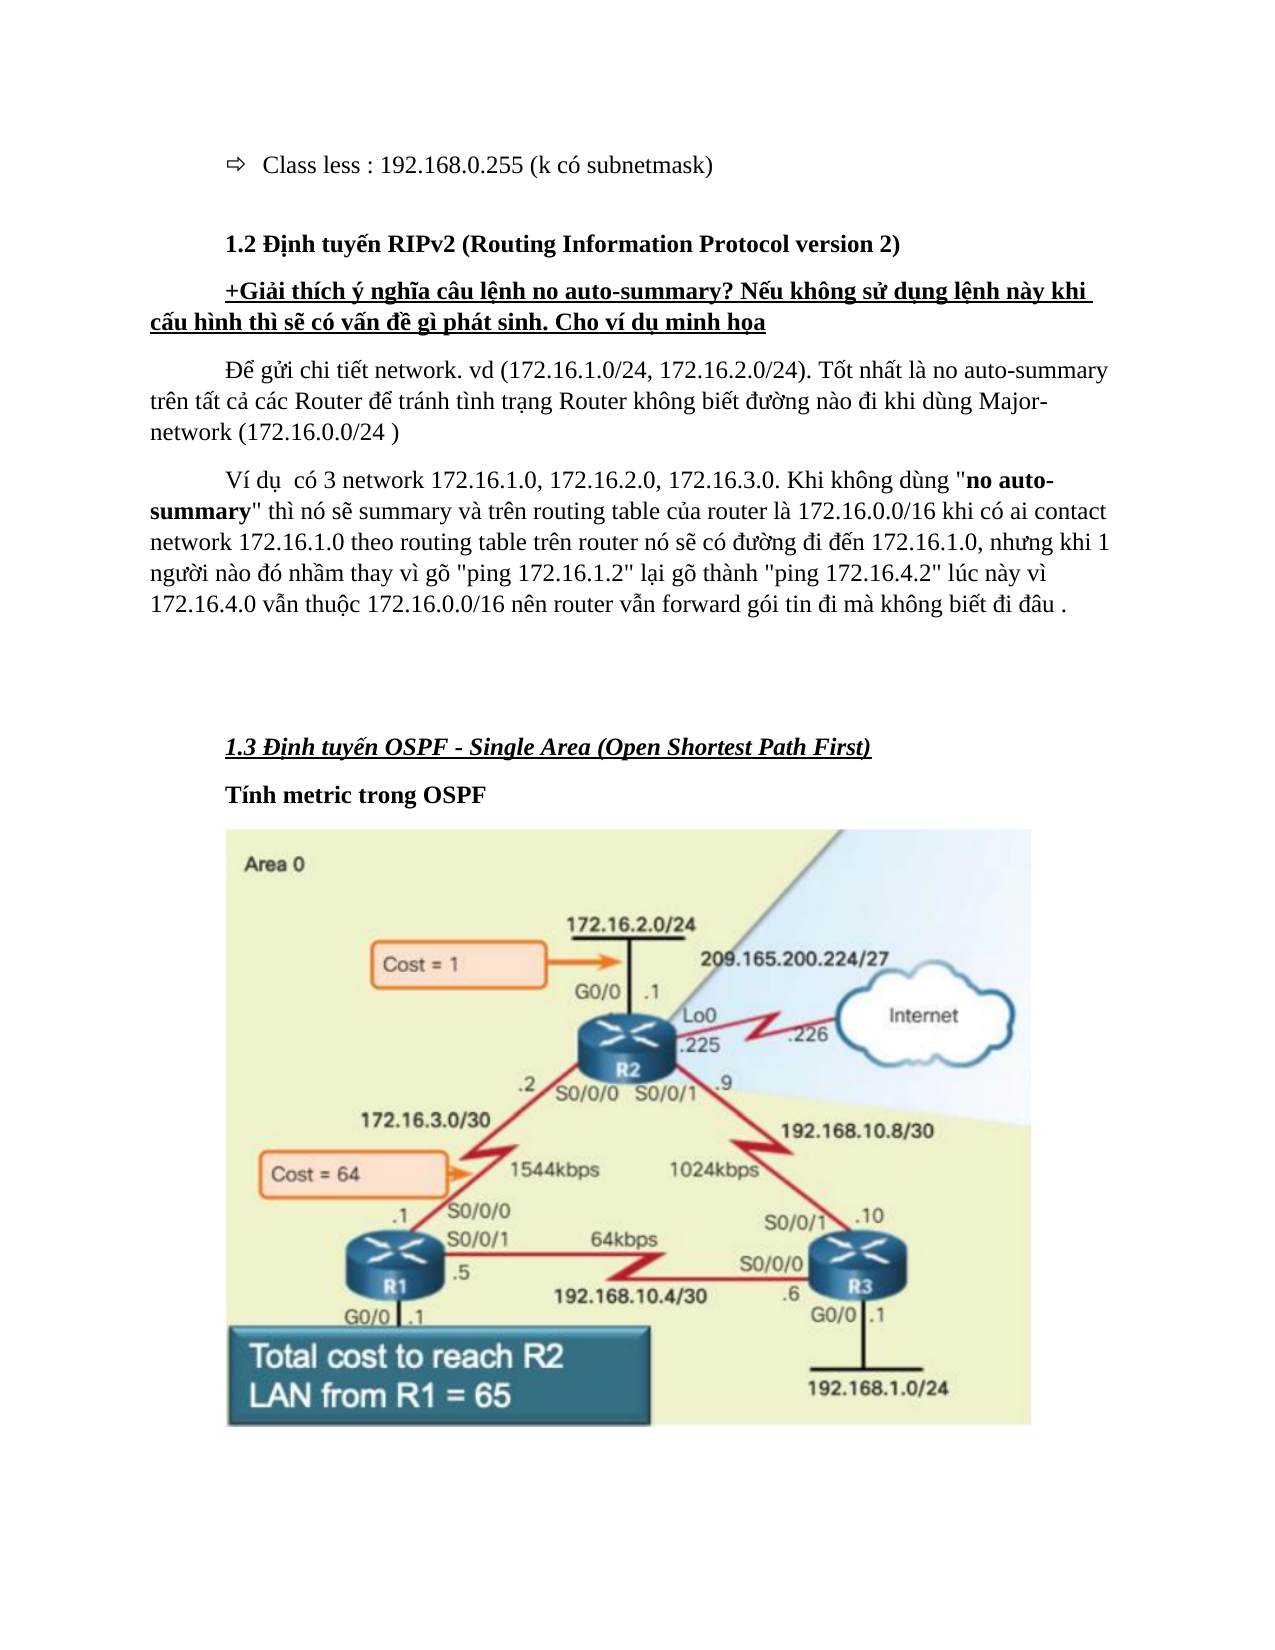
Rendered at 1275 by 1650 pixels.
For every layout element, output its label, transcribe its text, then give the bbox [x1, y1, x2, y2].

text 1.2 Định tuyến RIPv2 (Routing Information Protocol version 2) [150, 229, 1125, 257]
text +Giải thích ý nghĩa câu lệnh no auto-summary? Nếu không sử dụng lệnh này khi cấu hình thì sẽ có vấn đề gì phát sinh. Cho ví dụ minh họa [150, 276, 1125, 336]
text Tính metric trong OSPF [150, 780, 1125, 809]
picture [225, 827, 1032, 1427]
text Ví dụ có 3 network 172.16.1.0, 172.16.2.0, 172.16.3.0. Khi không dùng "no auto-summary" thì nó sẽ summary và trên routing table của router là 172.16.0.0/16 khi có ai contact network 172.16.1.0 theo routing table trên router nó sẽ có đường đi đến 172.16.1.0, nhưng khi 1 người nào đó nhầm thay vì gõ "ping 172.16.1.2" lại gõ thành "ping 172.16.4.2" lúc này vì 172.16.4.0 vẫn thuộc 172.16.0.0/16 nên router vẫn forward gói tin đi mà không biết đi đâu . [150, 465, 1125, 618]
text 1.3 Định tuyến OSPF - Single Area (Open Shortest Path First) [150, 732, 1125, 761]
text Để gửi chi tiết network. vd (172.16.1.0/24, 172.16.2.0/24). Tốt nhất là no auto-summary trên tất cả các Router để tránh tình trạng Router không biết đường nào đi khi dùng Major-network (172.16.0.0/24 ) [150, 355, 1125, 446]
list Class less : 192.168.0.255 (k có subnetmask) [225, 150, 1125, 179]
